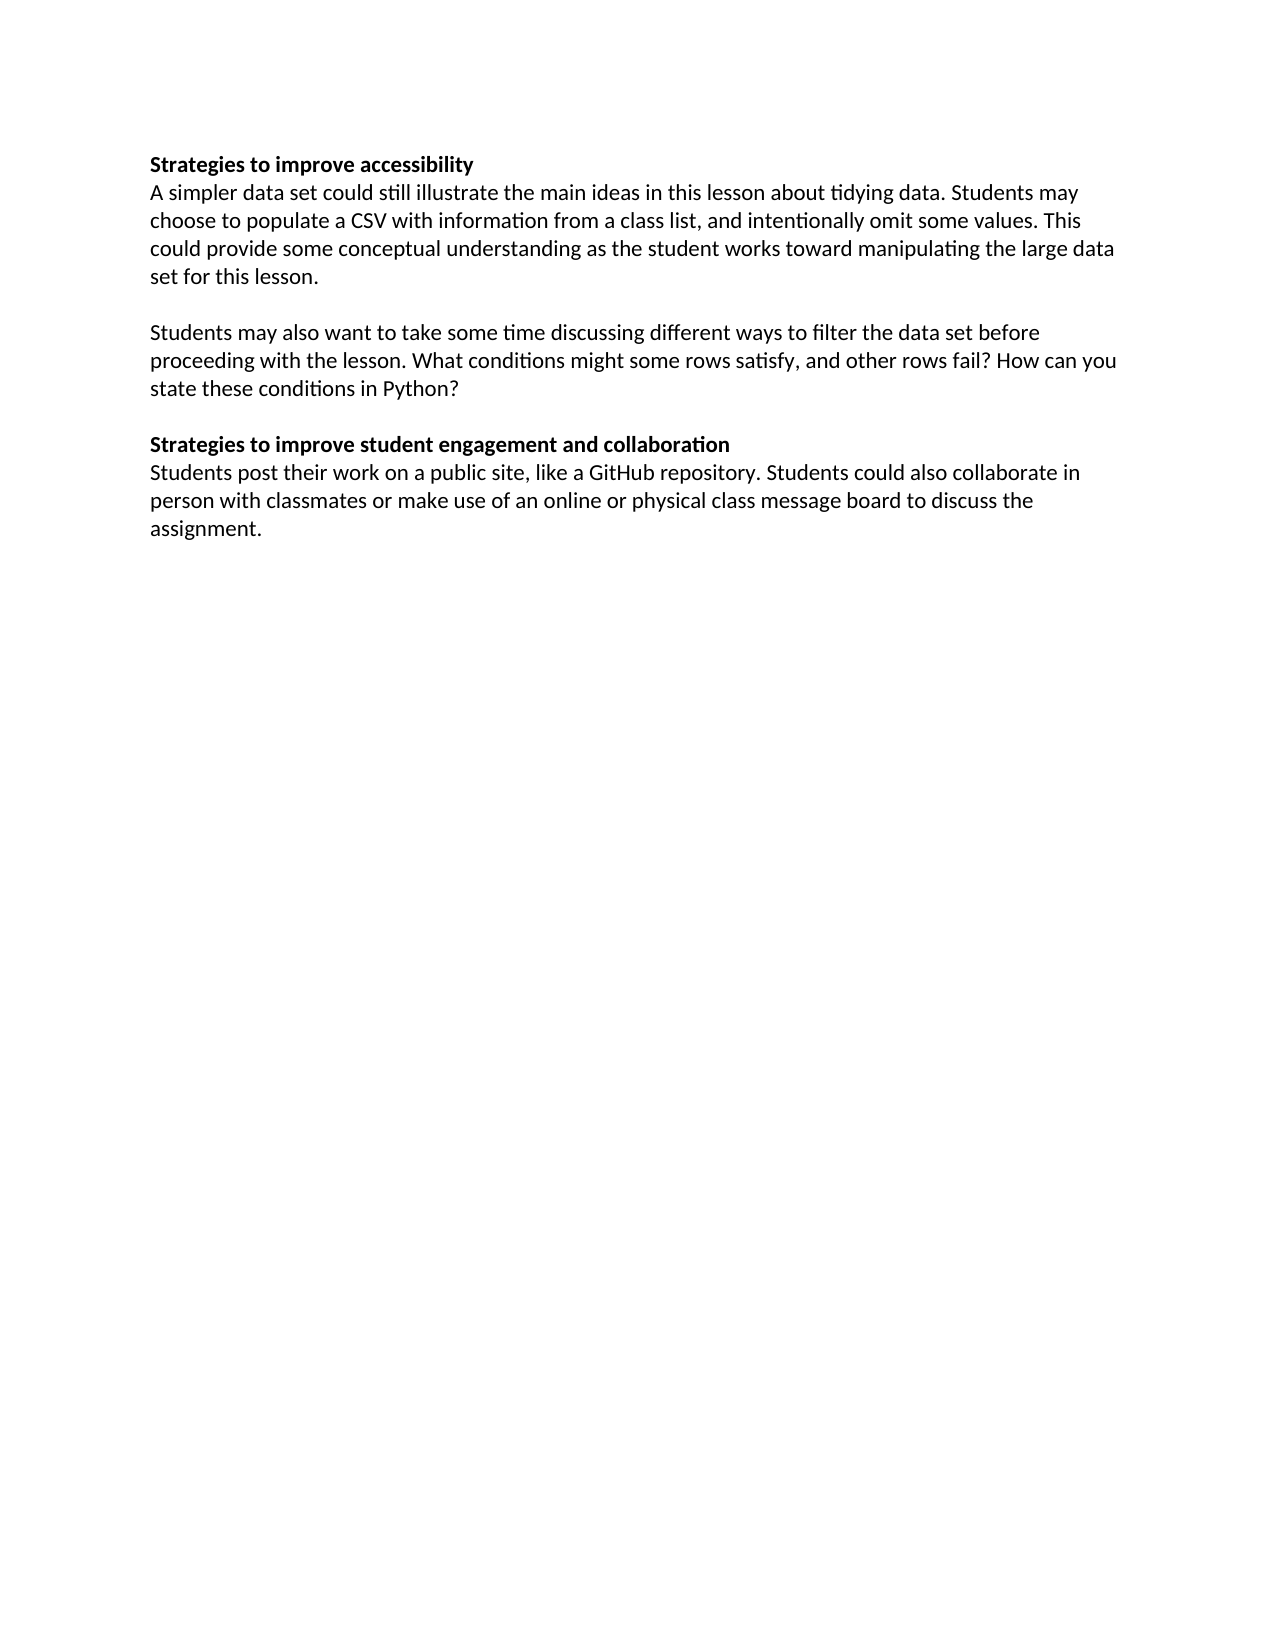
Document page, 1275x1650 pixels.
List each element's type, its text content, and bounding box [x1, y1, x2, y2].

text A simpler data set could still illustrate the main ideas in this lesson about tidying data. Students may choose to populate a CSV with information from a class list, and intentionally omit some values. This could provide some conceptual understanding as the student works toward manipulating the large data set for this lesson. [150, 178, 1125, 290]
text Strategies to improve student engagement and collaboration [150, 430, 1125, 458]
text Strategies to improve accessibility [150, 150, 1125, 178]
text Students may also want to take some time discussing different ways to filter the data set before proceeding with the lesson. What conditions might some rows satisfy, and other rows fail? How can you state these conditions in Python? [150, 318, 1125, 402]
text Students post their work on a public site, like a GitHub repository. Students could also collaborate in person with classmates or make use of an online or physical class message board to discuss the assignment. [150, 458, 1125, 542]
